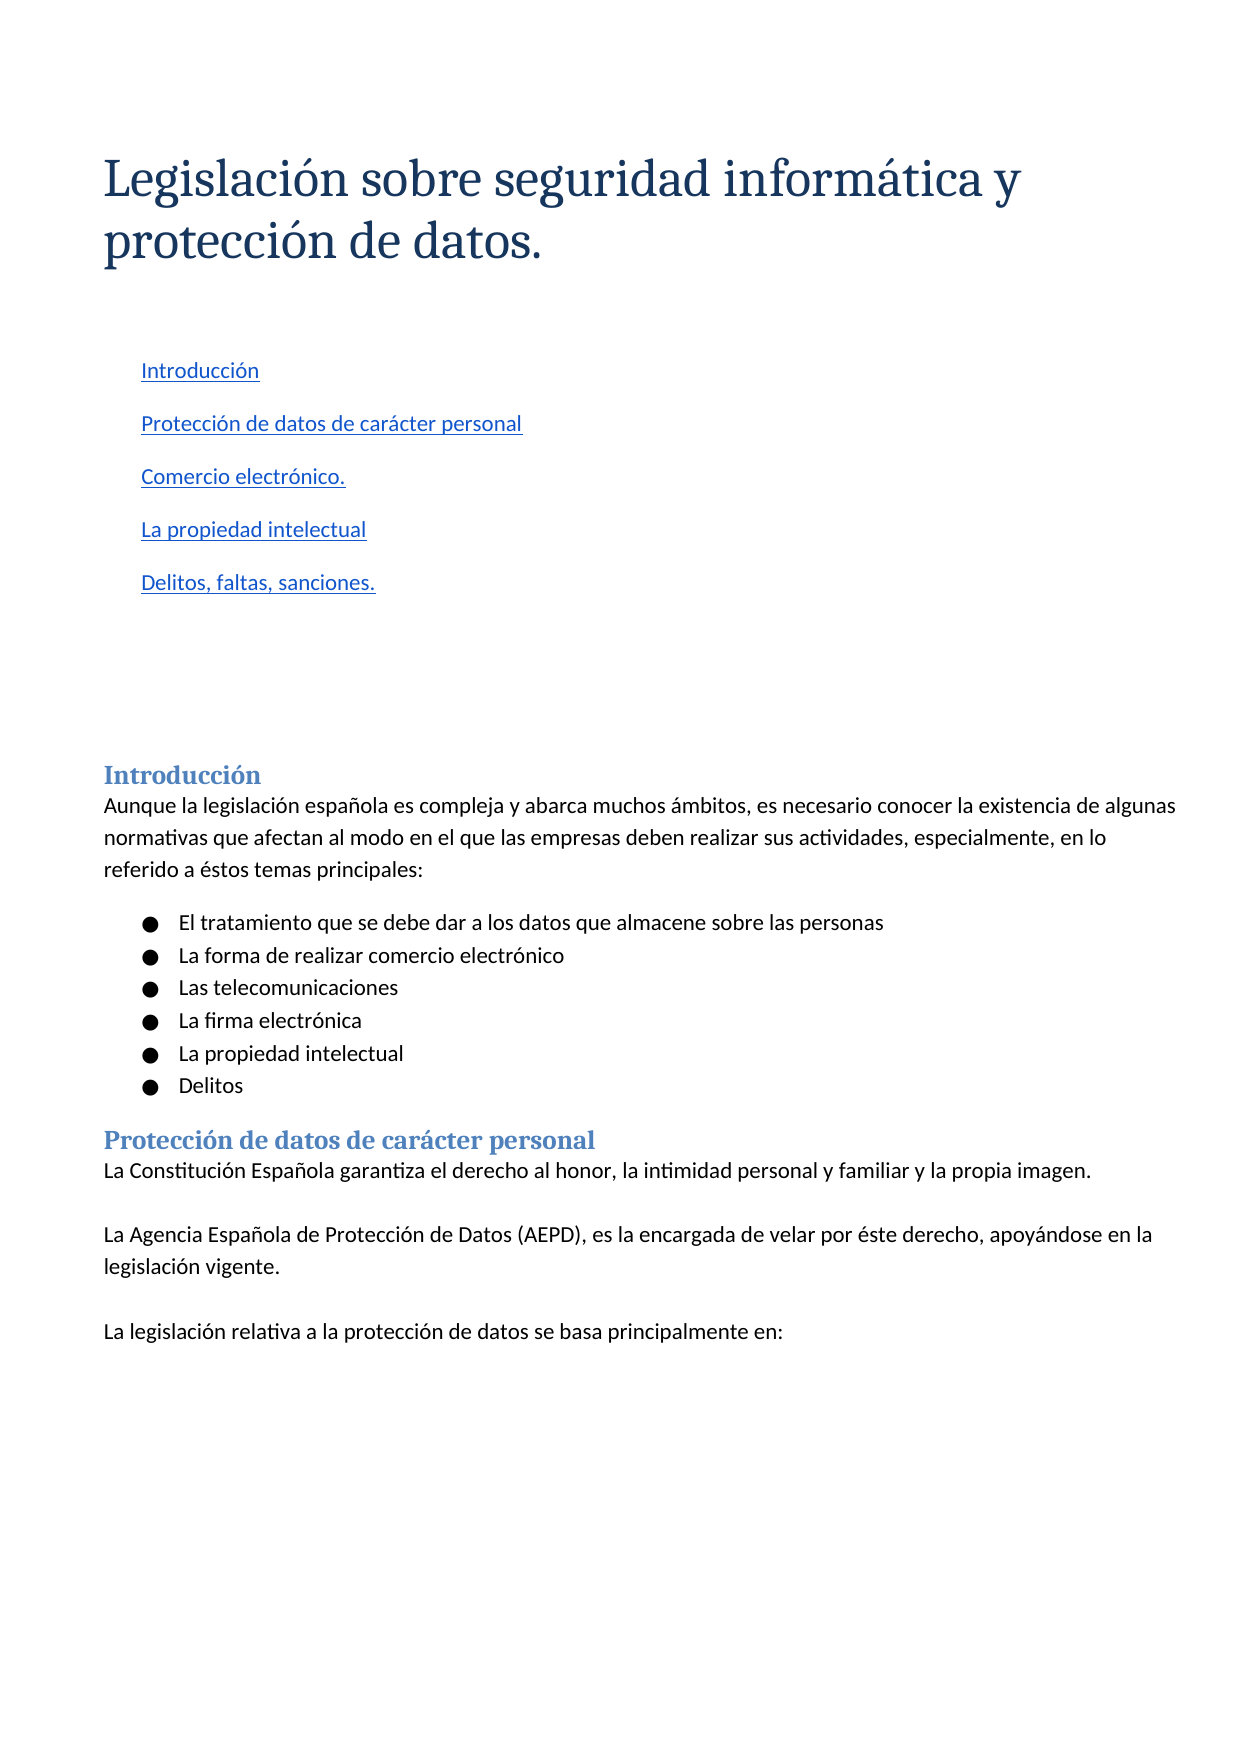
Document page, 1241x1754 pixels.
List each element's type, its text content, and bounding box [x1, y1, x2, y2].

text Protección de datos de carácter personal [141, 409, 1181, 437]
text Aunque la legislación española es compleja y abarca muchos ámbitos, es necesario conocer la existencia de algunas normativas que afectan al modo en el que las empresas deben realizar sus actividades, especialmente, en lo referido a éstos temas principales: [103, 791, 1181, 883]
list La firma electrónica [141, 1006, 1181, 1034]
list El tratamiento que se debe dar a los datos que almacene sobre las personas [141, 908, 1181, 937]
list La propiedad intelectual [141, 1039, 1181, 1067]
list La forma de realizar comercio electrónico [141, 941, 1181, 969]
text Delitos, faltas, sanciones. [141, 568, 1181, 597]
text La propiedad intelectual [141, 516, 1181, 543]
list Delitos [141, 1071, 1181, 1100]
text Introducción [141, 356, 1181, 384]
subtitle Protección de datos de carácter personal [103, 1125, 1181, 1156]
list Las telecomunicaciones [141, 973, 1181, 1002]
text La Constitución Española garantiza el derecho al honor, la intimidad personal y familiar y la propia imagen. La Agencia Española de Protección de Datos (AEPD), es la encargada de velar por éste derecho, apoyándose en la legislación vigente. La legislación relativa a la protección de datos se basa principalmente en: [103, 1156, 1181, 1345]
title Legislación sobre seguridad informática y protección de datos. [103, 148, 1181, 272]
text Comercio electrónico. [141, 462, 1181, 491]
subtitle Introducción [103, 760, 1181, 791]
